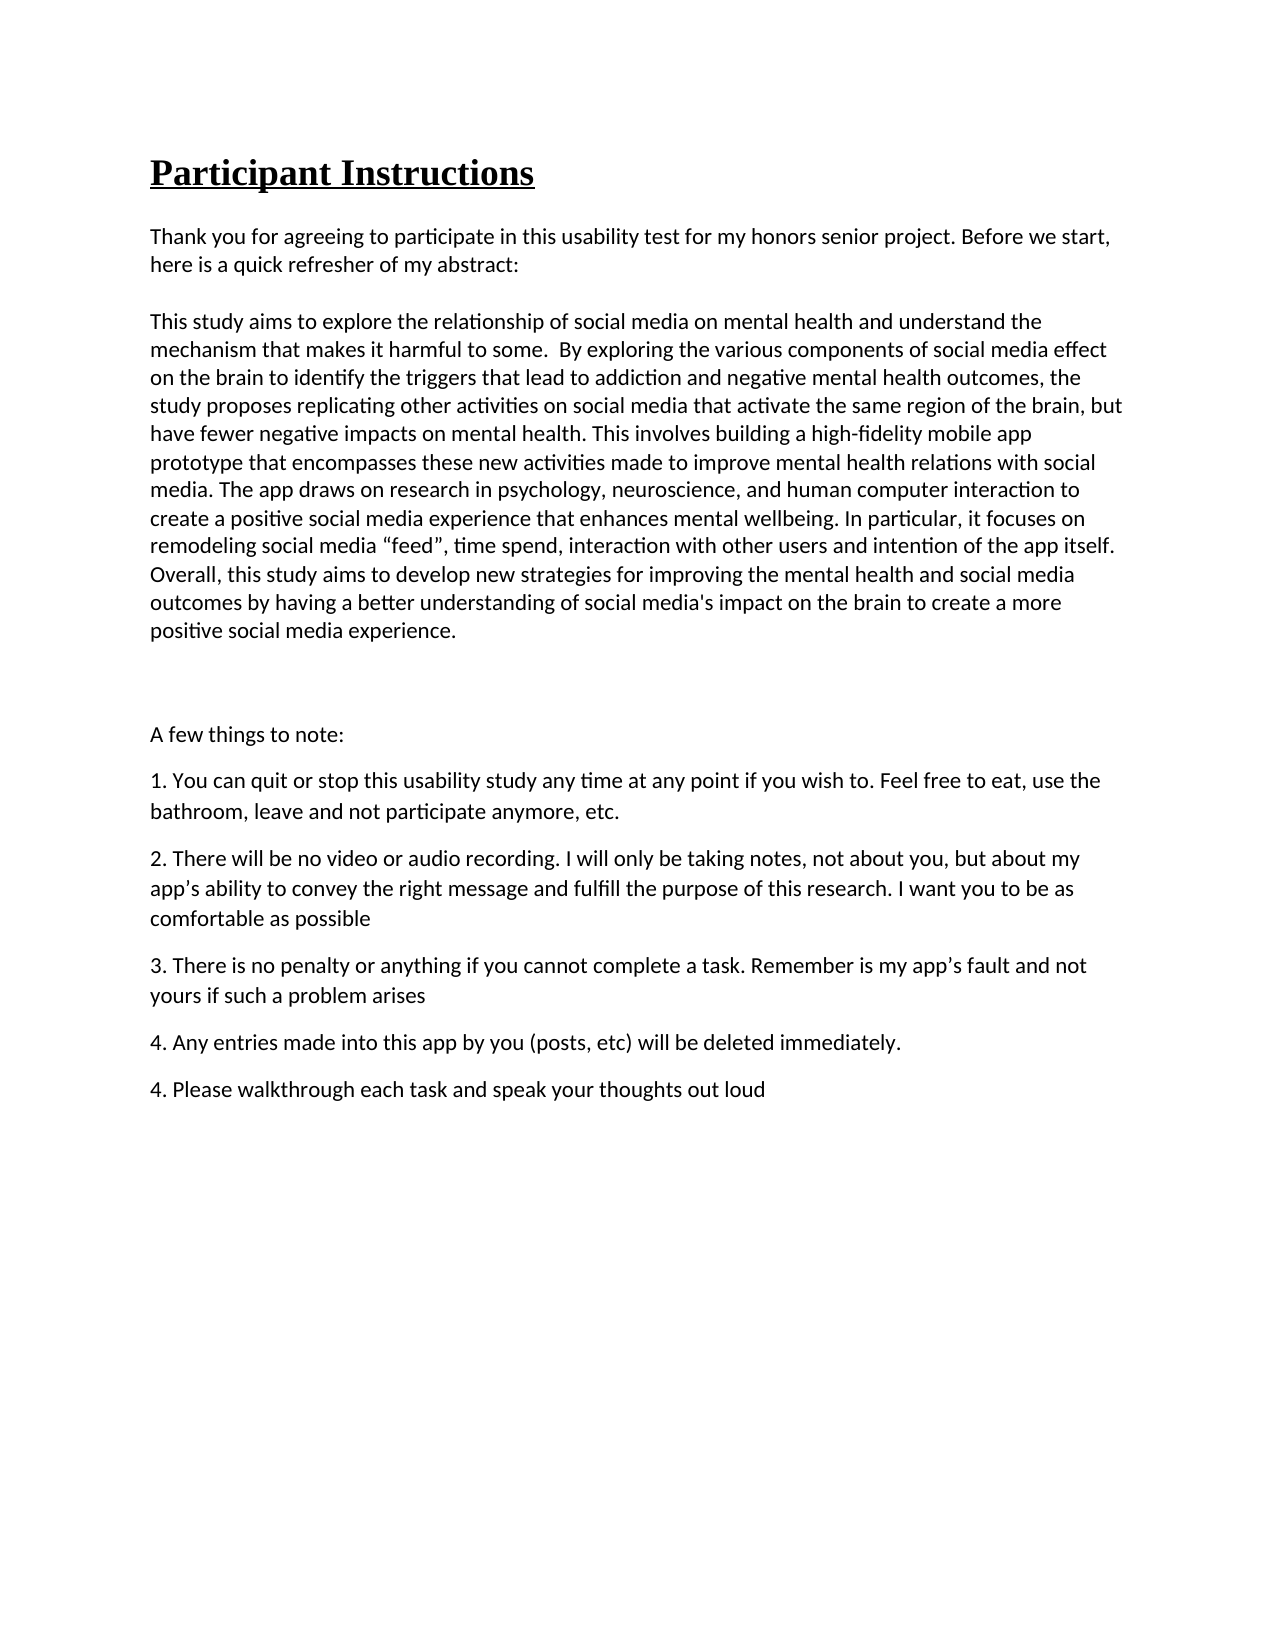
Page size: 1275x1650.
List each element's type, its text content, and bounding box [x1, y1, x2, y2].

text 3. There is no penalty or anything if you cannot complete a task. Remember is my app’s fault and not yours if such a problem arises [150, 951, 1125, 1009]
text Thank you for agreeing to participate in this usability test for my honors senior project. Before we start, here is a quick refresher of my abstract: [150, 222, 1125, 278]
text 2. There will be no video or audio recording. I will only be taking notes, not about you, but about my app’s ability to convey the right message and fulfill the purpose of this research. I want you to be as comfortable as possible [150, 844, 1125, 932]
text This study aims to explore the relationship of social media on mental health and understand the mechanism that makes it harmful to some. By exploring the various components of social media effect on the brain to identify the triggers that lead to addiction and negative mental health outcomes, the study proposes replicating other activities on social media that activate the same region of the brain, but have fewer negative impacts on mental health. This involves building a high-fidelity mobile app prototype that encompasses these new activities made to improve mental health relations with social media. The app draws on research in psychology, neuroscience, and human computer interaction to create a positive social media experience that enhances mental wellbeing. In particular, it focuses on remodeling social media “feed”, time spend, interaction with other users and intention of the app itself. Overall, this study aims to develop new strategies for improving the mental health and social media outcomes by having a better understanding of social media's impact on the brain to create a more positive social media experience. [150, 307, 1125, 644]
text A few things to note: [150, 720, 1125, 748]
text 4. Any entries made into this app by you (posts, etc) will be deleted immediately. [150, 1028, 1125, 1056]
text 4. Please walkthrough each task and speak your thoughts out loud [150, 1075, 1125, 1103]
text 1. You can quit or stop this usability study any time at any point if you wish to. Feel free to eat, use the bathroom, leave and not participate anymore, etc. [150, 767, 1125, 825]
text Participant Instructions [150, 150, 1125, 193]
